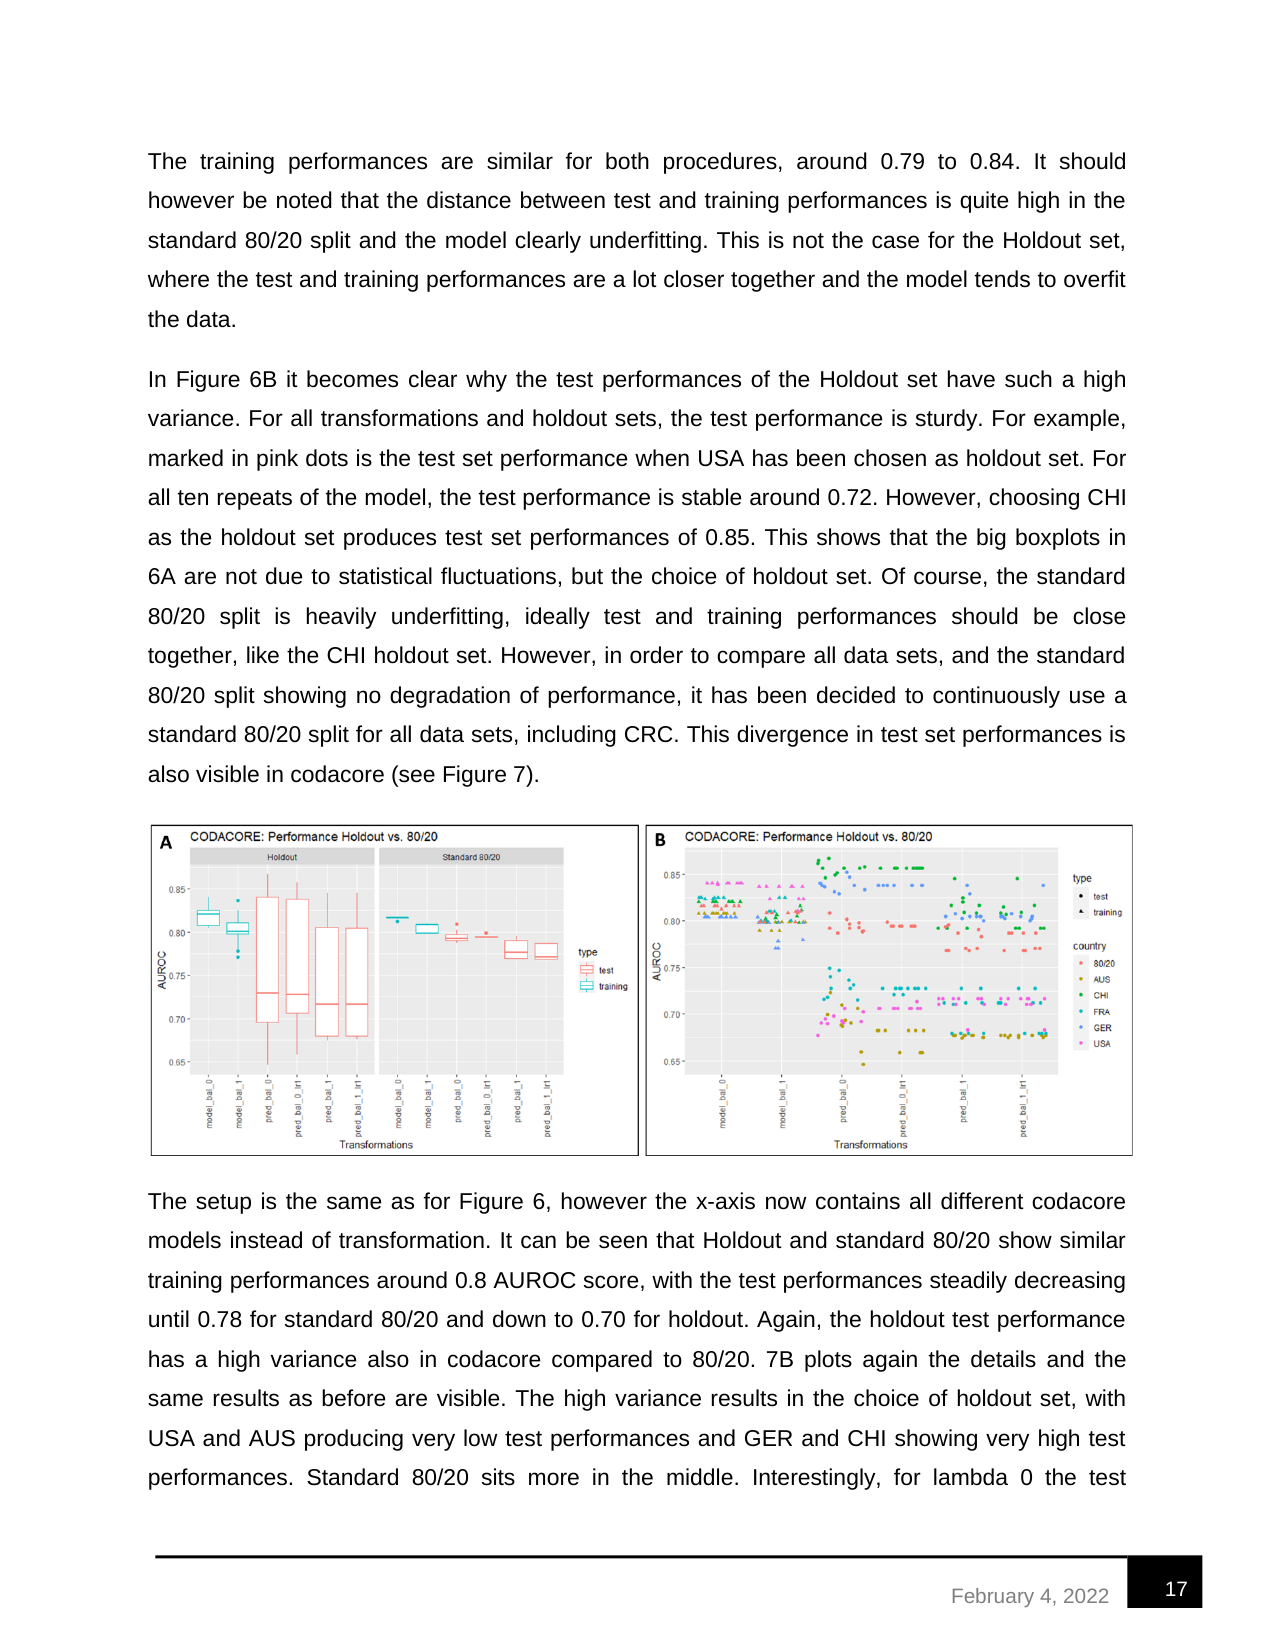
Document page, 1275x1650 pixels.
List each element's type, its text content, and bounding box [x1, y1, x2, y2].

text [148, 1188, 1127, 1491]
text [148, 148, 1127, 332]
text In Figure 6B it becomes clear why the test performances of the Holdout set have such a high variance. For all transformations and holdout sets, the test performance is sturdy. For example, marked in pink dots is the test set performance when USA has been chosen as holdout set. For all ten repeats of the model, the test performance is stable around 0.72. However, choosing CHI as the holdout set produces test set performances of 0.85. This shows that the big boxplots in 6A are not due to statistical fluctuations, but the choice of holdout set. Of course, the standard 80/20 split is heavily underfitting, ideally test and training performances should be close together, like the CHI holdout set. However, in order to compare all data sets, and the standard 80/20 split showing no degradation of performance, it has been decided to continuously use a standard 80/20 split for all data sets, including CRC. This divergence in test set performances is also visible in codacore (see Figure 7). [148, 366, 1127, 787]
picture [147, 821, 1133, 1156]
